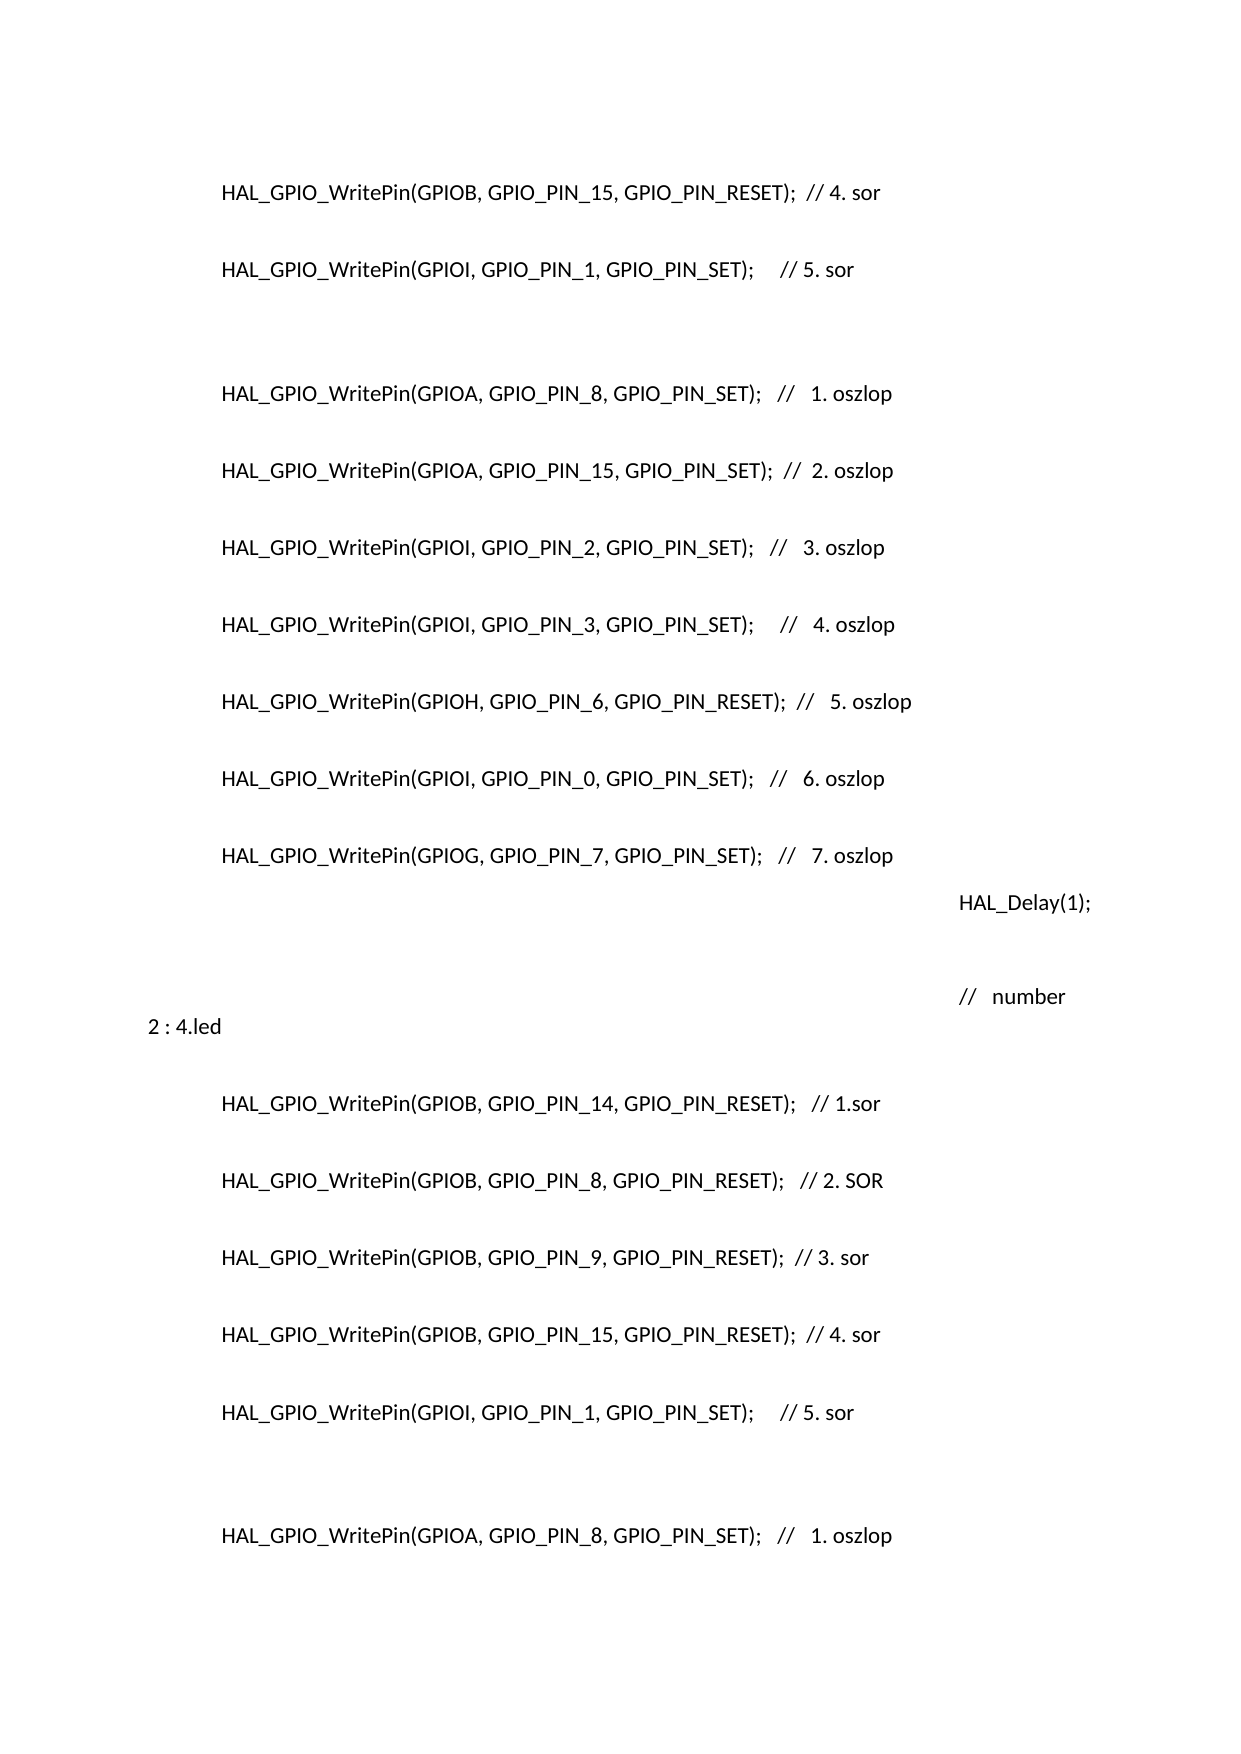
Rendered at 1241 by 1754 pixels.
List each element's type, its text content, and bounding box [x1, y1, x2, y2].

text HAL_GPIO_WritePin(GPIOG, GPIO_PIN_7, GPIO_PIN_SET); // 7. oszlop [148, 811, 1093, 869]
text HAL_GPIO_WritePin(GPIOB, GPIO_PIN_15, GPIO_PIN_RESET); // 4. sor [148, 1290, 1093, 1348]
text HAL_GPIO_WritePin(GPIOB, GPIO_PIN_9, GPIO_PIN_RESET); // 3. sor [148, 1213, 1093, 1271]
text HAL_GPIO_WritePin(GPIOB, GPIO_PIN_8, GPIO_PIN_RESET); // 2. SOR [148, 1136, 1093, 1194]
text HAL_GPIO_WritePin(GPIOI, GPIO_PIN_1, GPIO_PIN_SET); // 5. sor [148, 1367, 1093, 1426]
text HAL_GPIO_WritePin(GPIOH, GPIO_PIN_6, GPIO_PIN_RESET); // 5. oszlop [148, 657, 1093, 715]
text HAL_GPIO_WritePin(GPIOI, GPIO_PIN_3, GPIO_PIN_SET); // 4. oszlop [148, 580, 1093, 638]
text HAL_GPIO_WritePin(GPIOI, GPIO_PIN_1, GPIO_PIN_SET); // 5. sor [148, 225, 1093, 283]
text HAL_GPIO_WritePin(GPIOB, GPIO_PIN_14, GPIO_PIN_RESET); // 1.sor [148, 1059, 1093, 1117]
text // number 2 : 4.led [148, 982, 1093, 1040]
text HAL_GPIO_WritePin(GPIOB, GPIO_PIN_15, GPIO_PIN_RESET); // 4. sor [148, 148, 1093, 206]
text HAL_GPIO_WritePin(GPIOI, GPIO_PIN_2, GPIO_PIN_SET); // 3. oszlop [148, 503, 1093, 561]
text HAL_GPIO_WritePin(GPIOA, GPIO_PIN_15, GPIO_PIN_SET); // 2. oszlop [148, 426, 1093, 484]
text HAL_GPIO_WritePin(GPIOA, GPIO_PIN_8, GPIO_PIN_SET); // 1. oszlop [148, 349, 1093, 407]
text HAL_GPIO_WritePin(GPIOI, GPIO_PIN_0, GPIO_PIN_SET); // 6. oszlop [148, 734, 1093, 792]
text HAL_Delay(1); [148, 888, 1093, 916]
text HAL_GPIO_WritePin(GPIOA, GPIO_PIN_8, GPIO_PIN_SET); // 1. oszlop [148, 1491, 1093, 1549]
